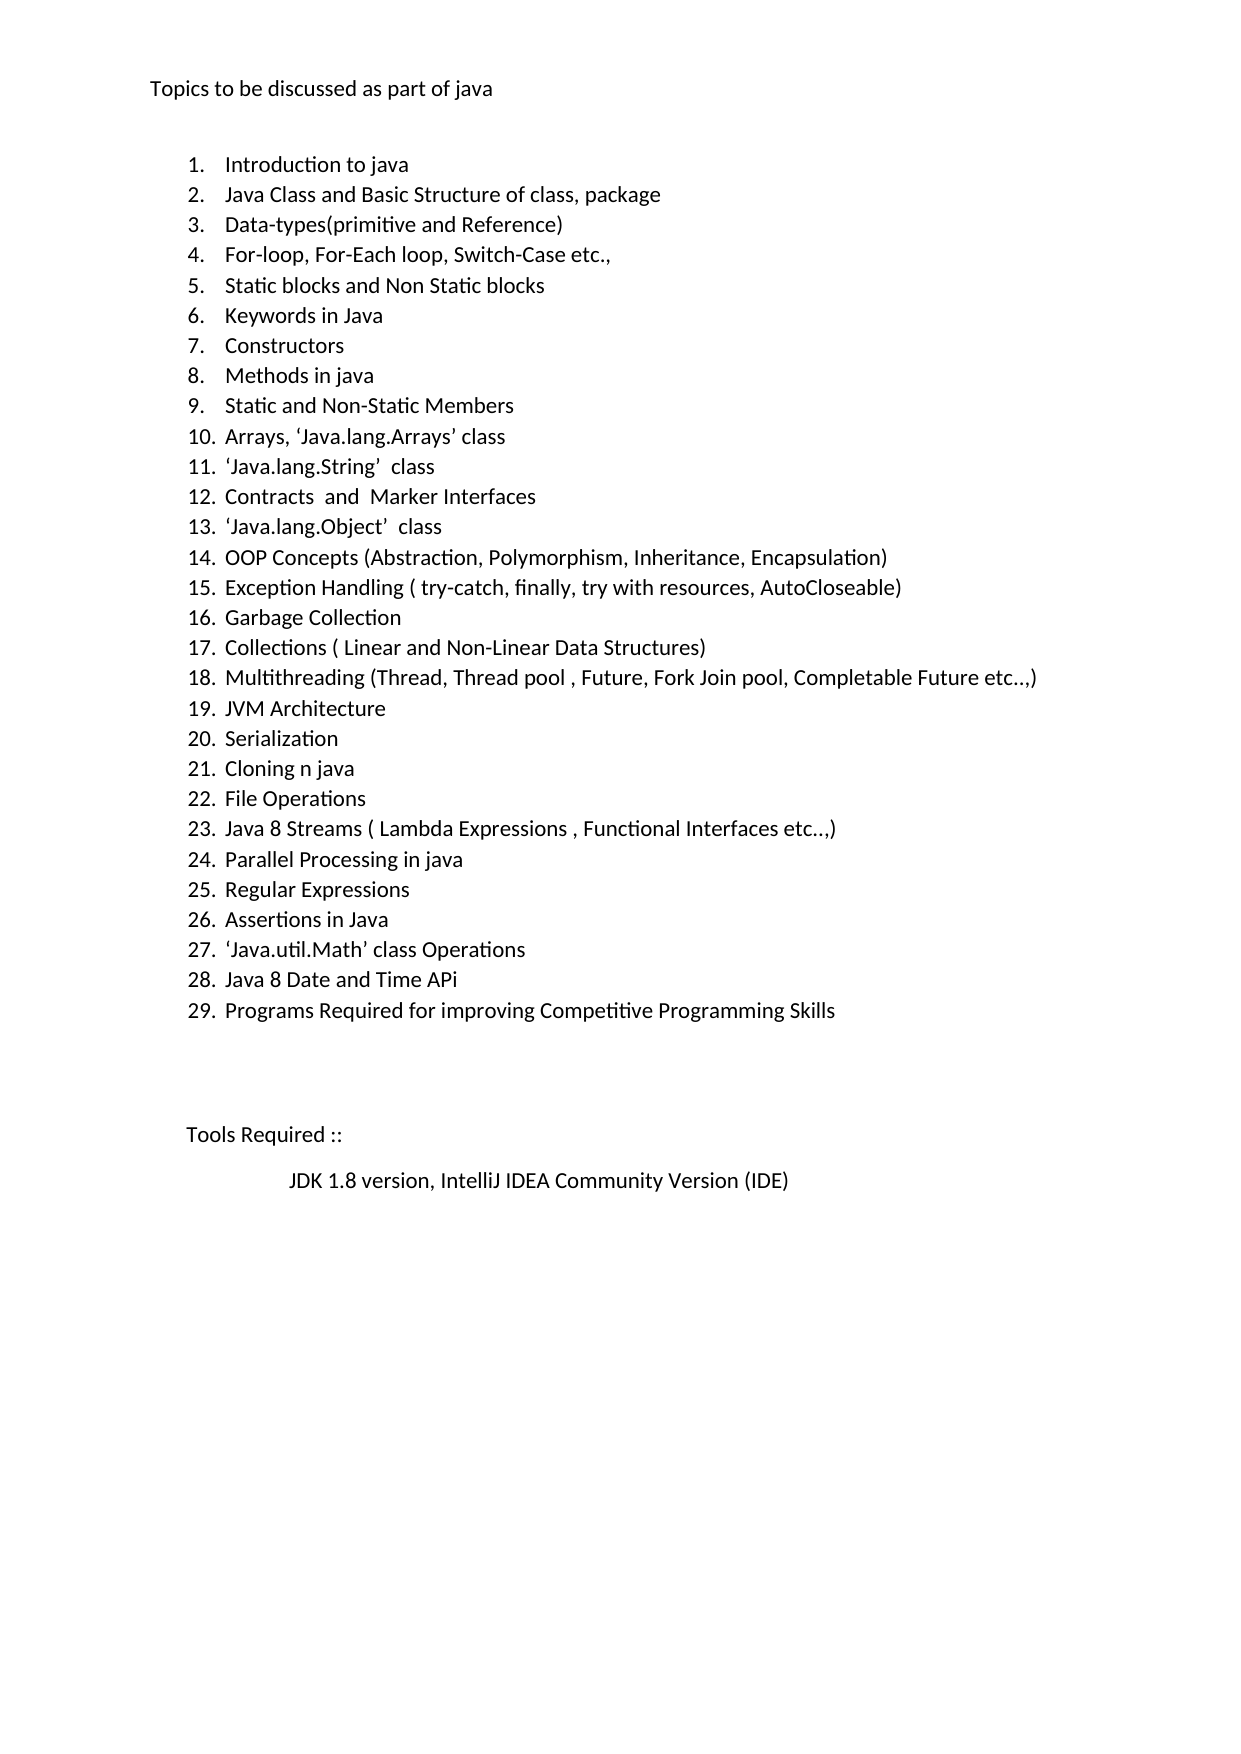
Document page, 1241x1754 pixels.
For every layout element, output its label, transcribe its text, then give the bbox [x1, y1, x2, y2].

list ‘Java.lang.String’ class [187, 452, 1090, 480]
list ‘Java.lang.Object’ class [187, 512, 1090, 541]
list Arrays, ‘Java.lang.Arrays’ class [187, 422, 1090, 450]
list Collections ( Linear and Non-Linear Data Structures) [187, 633, 1090, 661]
list Keywords in Java [187, 301, 1090, 329]
list Assertions in Java [187, 905, 1090, 933]
list Java 8 Streams ( Lambda Expressions , Functional Interfaces etc..,) [187, 814, 1090, 843]
list Regular Expressions [187, 875, 1090, 903]
list Data-types(primitive and Reference) [187, 210, 1090, 238]
list ‘Java.util.Math’ class Operations [187, 935, 1090, 963]
list Cloning n java [187, 754, 1090, 782]
list Static blocks and Non Static blocks [187, 271, 1090, 299]
list Static and Non-Static Members [187, 392, 1090, 420]
list Programs Required for improving Competitive Programming Skills [187, 996, 1090, 1024]
list Parallel Processing in java [187, 845, 1090, 873]
list Methods in java [187, 361, 1090, 389]
list Java 8 Date and Time APi [187, 966, 1090, 994]
list Garbage Collection [187, 603, 1090, 631]
text Tools Required :: [150, 1120, 1090, 1148]
list Contracts and Marker Interfaces [187, 482, 1090, 510]
list For-loop, For-Each loop, Switch-Case etc., [187, 241, 1090, 269]
list Serialization [187, 724, 1090, 752]
list Exception Handling ( try-catch, finally, try with resources, AutoCloseable) [187, 573, 1090, 601]
text JDK 1.8 version, IntelliJ IDEA Community Version (IDE) [150, 1167, 1090, 1195]
list Multithreading (Thread, Thread pool , Future, Fork Join pool, Completable Future etc..,) [187, 663, 1090, 692]
list Constructors [187, 331, 1090, 359]
list File Operations [187, 784, 1090, 812]
list JVM Architecture [187, 694, 1090, 722]
list OOP Concepts (Abstraction, Polymorphism, Inheritance, Encapsulation) [187, 543, 1090, 571]
list Java Class and Basic Structure of class, package [187, 180, 1090, 208]
list Introduction to java [187, 150, 1090, 178]
